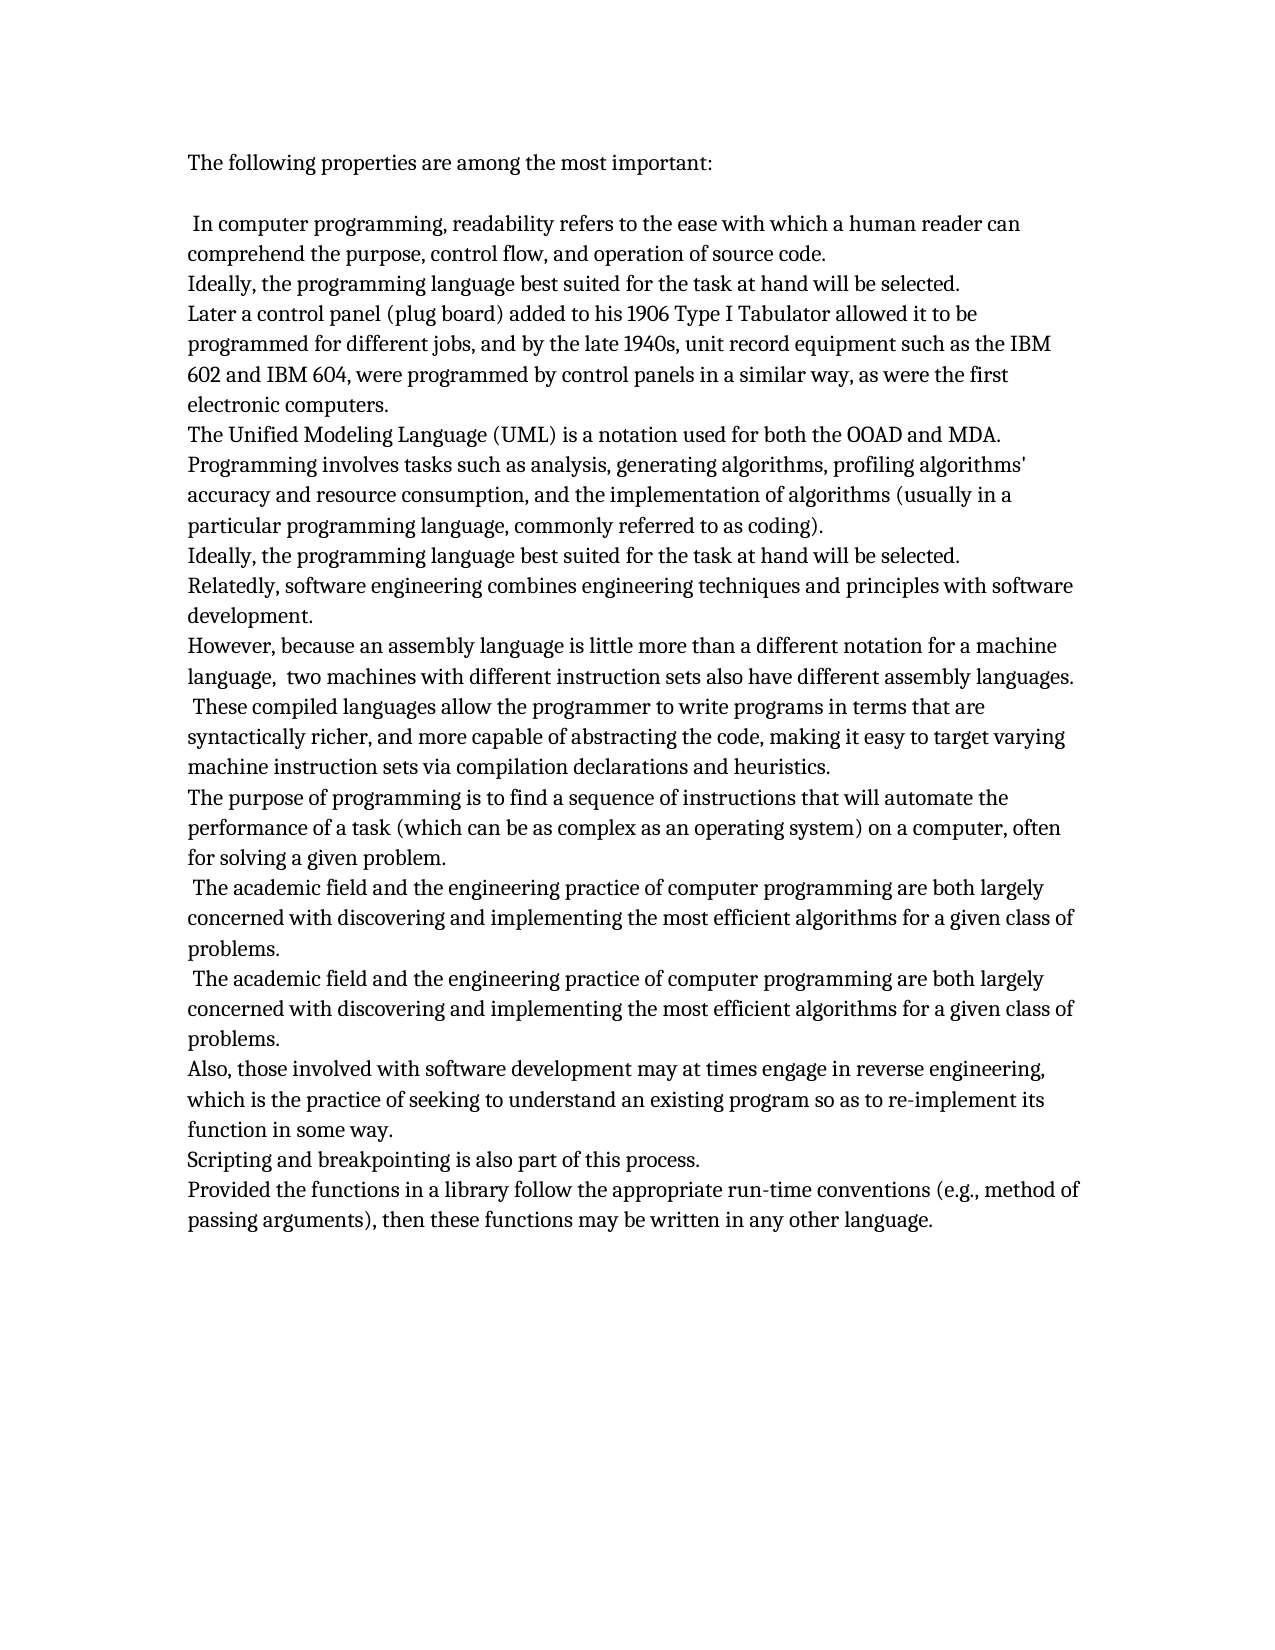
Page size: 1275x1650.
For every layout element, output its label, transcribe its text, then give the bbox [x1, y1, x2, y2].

text The following properties are among the most important: In computer programming, readability refers to the ease with which a human reader can comprehend the purpose, control flow, and operation of source code. Ideally, the programming language best suited for the task at hand will be selected. Later a control panel (plug board) added to his 1906 Type I Tabulator allowed it to be programmed for different jobs, and by the late 1940s, unit record equipment such as the IBM 602 and IBM 604, were programmed by control panels in a similar way, as were the first electronic computers. The Unified Modeling Language (UML) is a notation used for both the OOAD and MDA. Programming involves tasks such as analysis, generating algorithms, profiling algorithms' accuracy and resource consumption, and the implementation of algorithms (usually in a particular programming language, commonly referred to as coding). Ideally, the programming language best suited for the task at hand will be selected. Relatedly, software engineering combines engineering techniques and principles with software development. However, because an assembly language is little more than a different notation for a machine language, two machines with different instruction sets also have different assembly languages. These compiled languages allow the programmer to write programs in terms that are syntactically richer, and more capable of abstracting the code, making it easy to target varying machine instruction sets via compilation declarations and heuristics. The purpose of programming is to find a sequence of instructions that will automate the performance of a task (which can be as complex as an operating system) on a computer, often for solving a given problem. The academic field and the engineering practice of computer programming are both largely concerned with discovering and implementing the most efficient algorithms for a given class of problems. The academic field and the engineering practice of computer programming are both largely concerned with discovering and implementing the most efficient algorithms for a given class of problems. Also, those involved with software development may at times engage in reverse engineering, which is the practice of seeking to understand an existing program so as to re-implement its function in some way. Scripting and breakpointing is also part of this process. Provided the functions in a library follow the appropriate run-time conventions (e.g., method of passing arguments), then these functions may be written in any other language. [187, 150, 1087, 1234]
